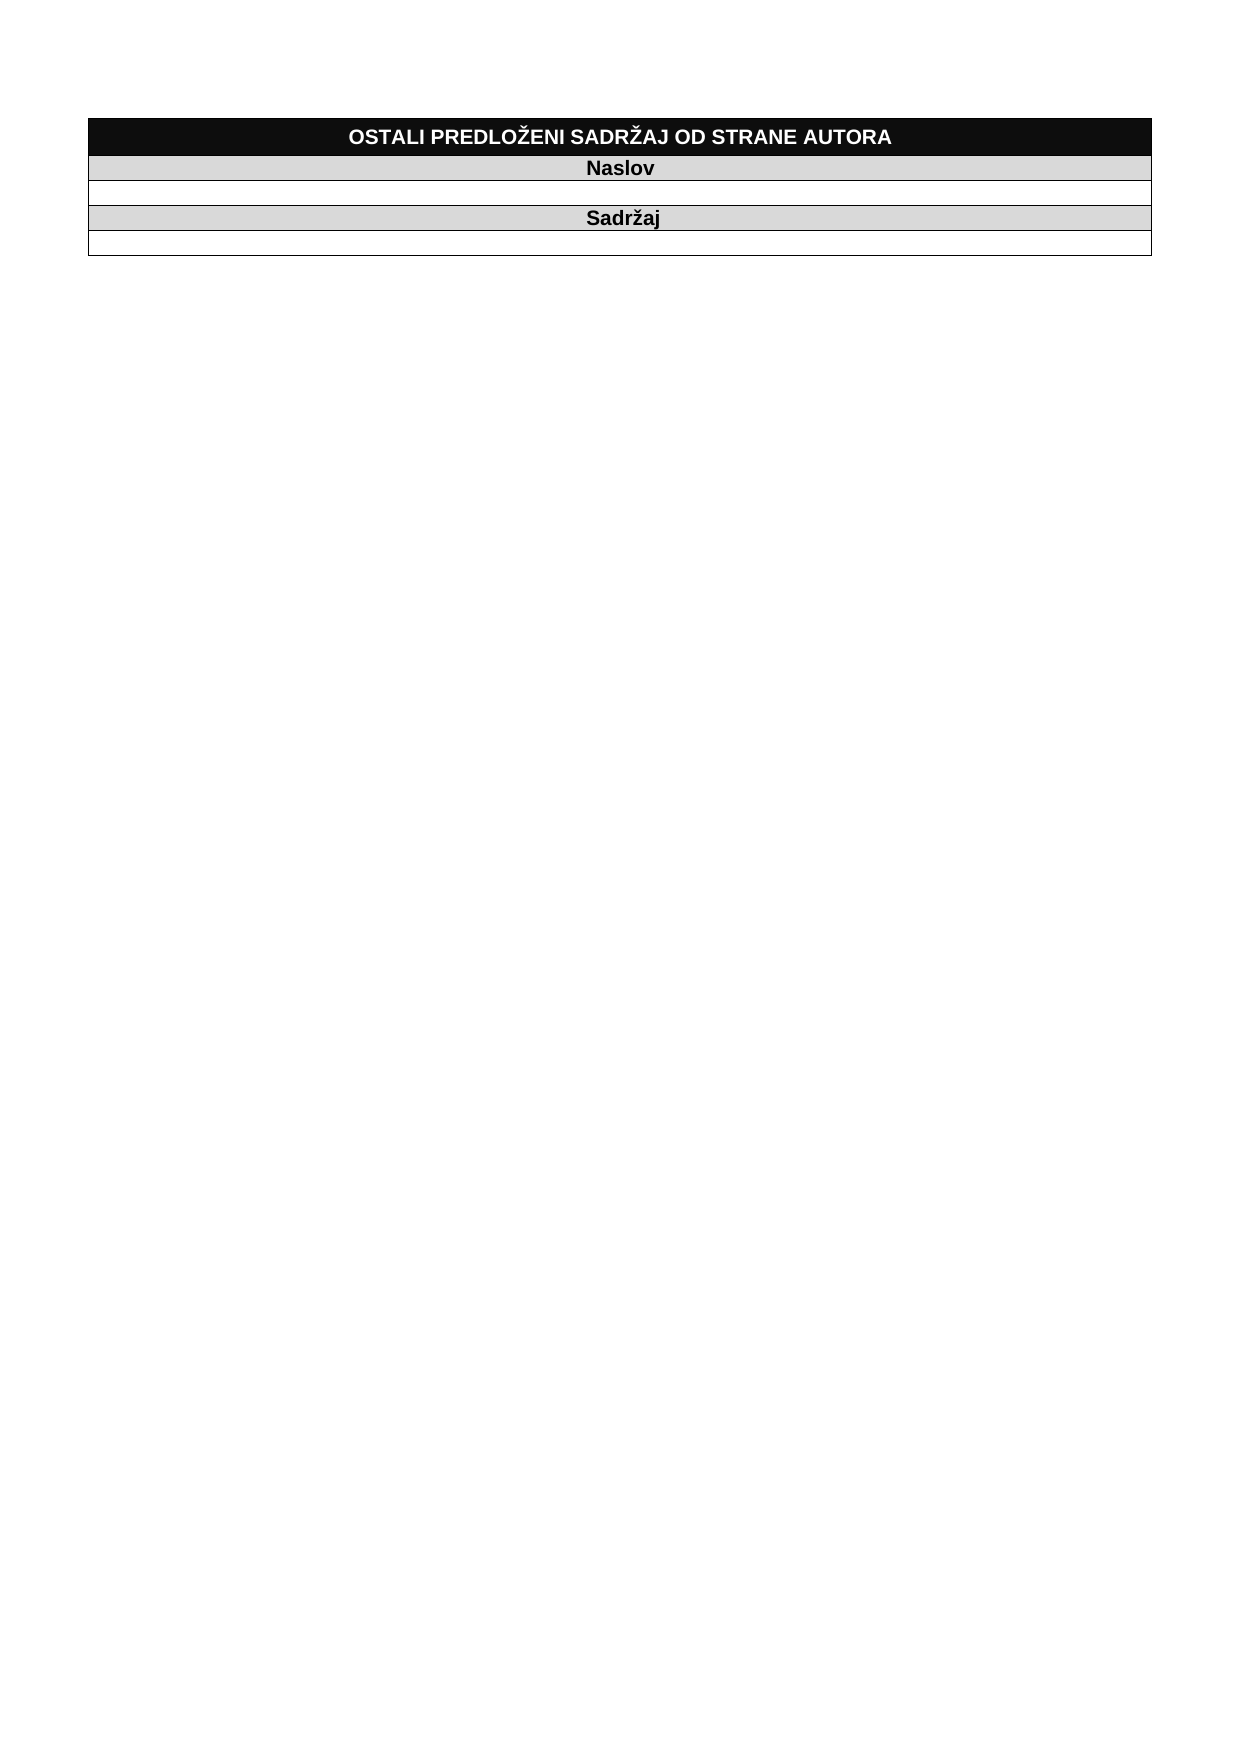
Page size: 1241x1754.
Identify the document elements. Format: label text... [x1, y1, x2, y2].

table_cell [89, 181, 1151, 205]
table_cell Naslov [89, 156, 1151, 180]
table_header OSTALI PREDLOŽENI SADRŽAJ OD STRANE AUTORA [89, 119, 1151, 155]
table_cell [89, 231, 1151, 255]
table_cell Sadržaj [89, 206, 1151, 230]
